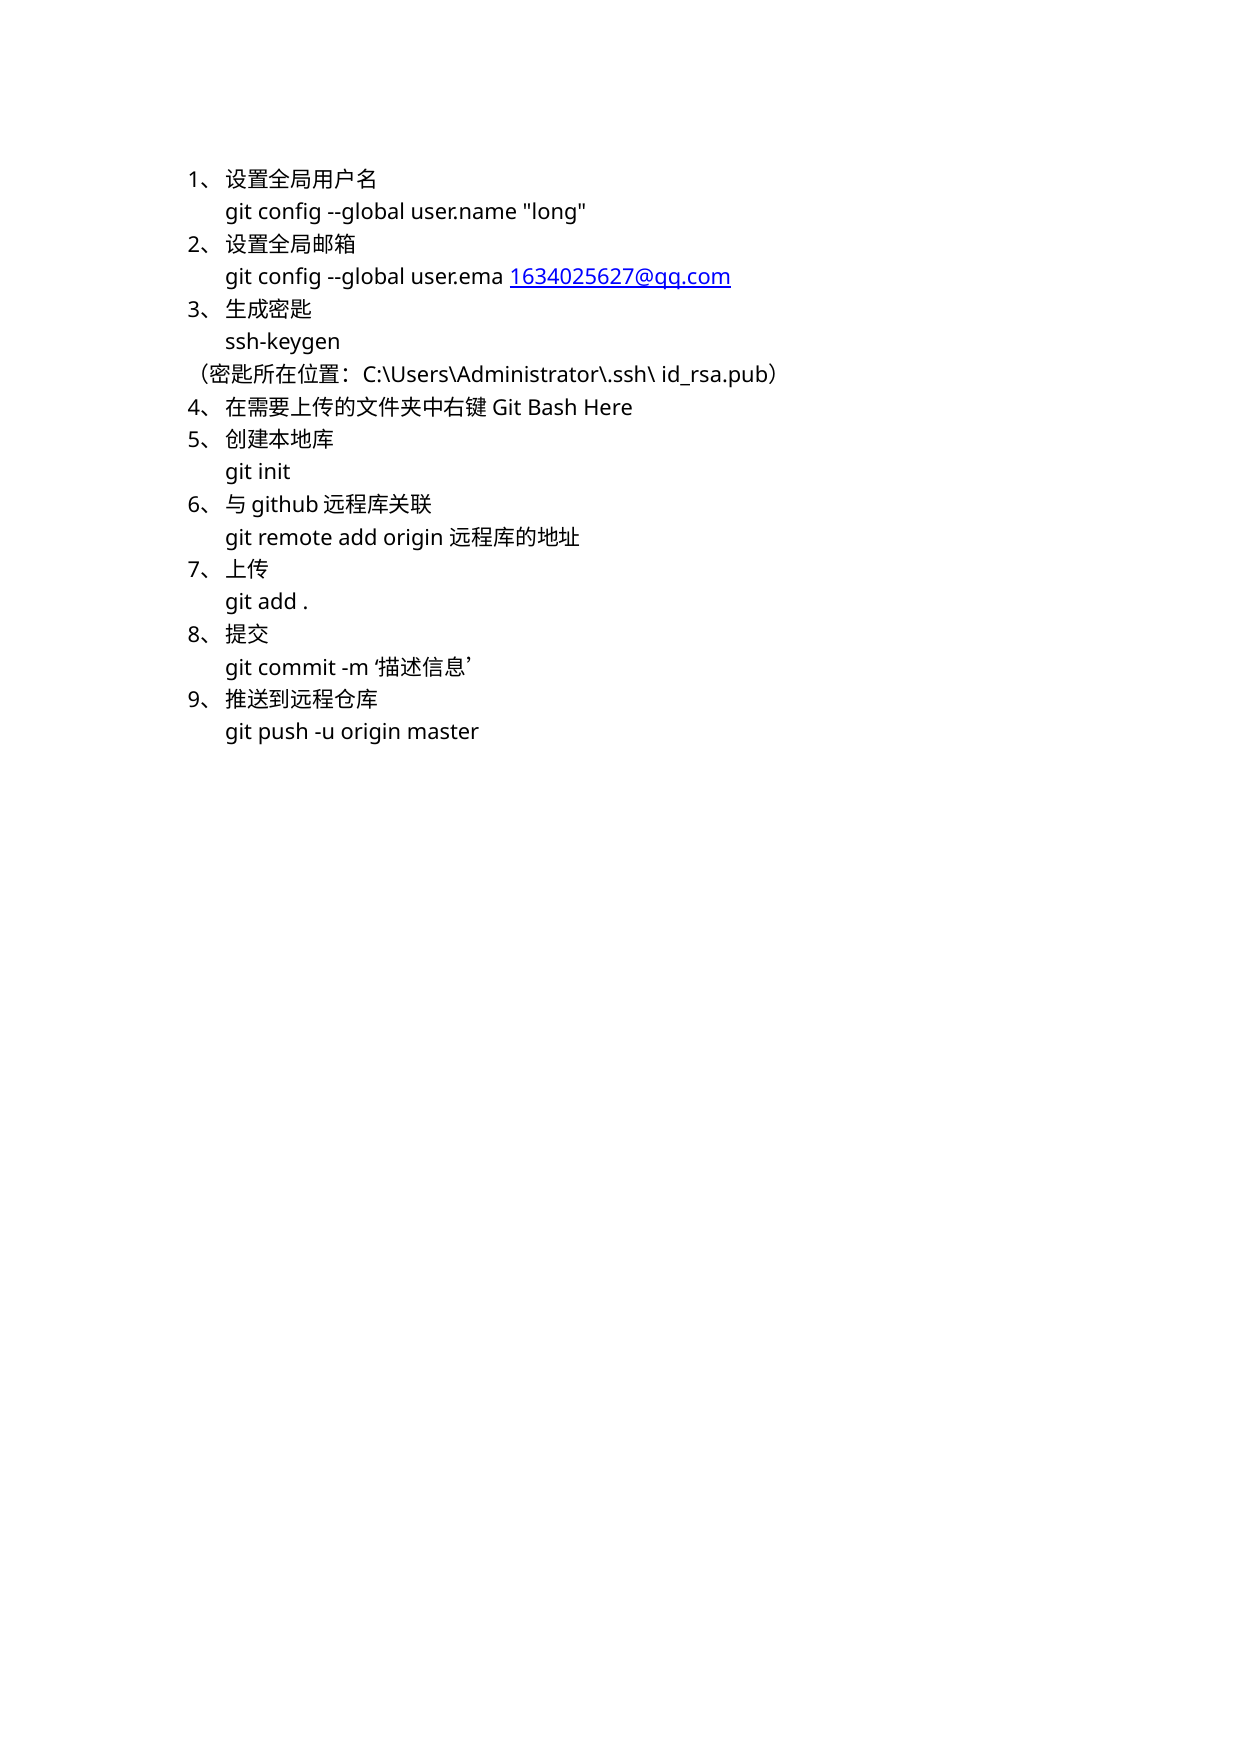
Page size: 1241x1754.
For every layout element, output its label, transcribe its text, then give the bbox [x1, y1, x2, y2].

list 设置全局邮箱 [187, 227, 1053, 259]
list git config --global user.ema 1634025627@qq.com [225, 259, 1053, 292]
list 生成密匙 [187, 292, 1053, 324]
list git init [225, 454, 1053, 487]
text git config --global user.name "long" [187, 194, 1053, 227]
list 创建本地库 [187, 422, 1053, 454]
list ssh-keygen [225, 324, 1053, 357]
text （密匙所在位置：C:\Users\Administrator\.ssh\ id_rsa.pub） [187, 357, 1053, 389]
list git add . [225, 584, 1053, 617]
list 与github远程库关联 [187, 487, 1053, 519]
list 设置全局用户名 [187, 162, 1053, 194]
list git commit -m ‘描述信息’ [225, 649, 1053, 682]
list 上传 [187, 552, 1053, 584]
list 推送到远程仓库 [187, 682, 1053, 714]
list git push -u origin master [225, 714, 1053, 747]
list 提交 [187, 617, 1053, 649]
list 在需要上传的文件夹中右键Git Bash Here [187, 389, 1053, 422]
list git remote add origin 远程库的地址 [225, 519, 1053, 552]
